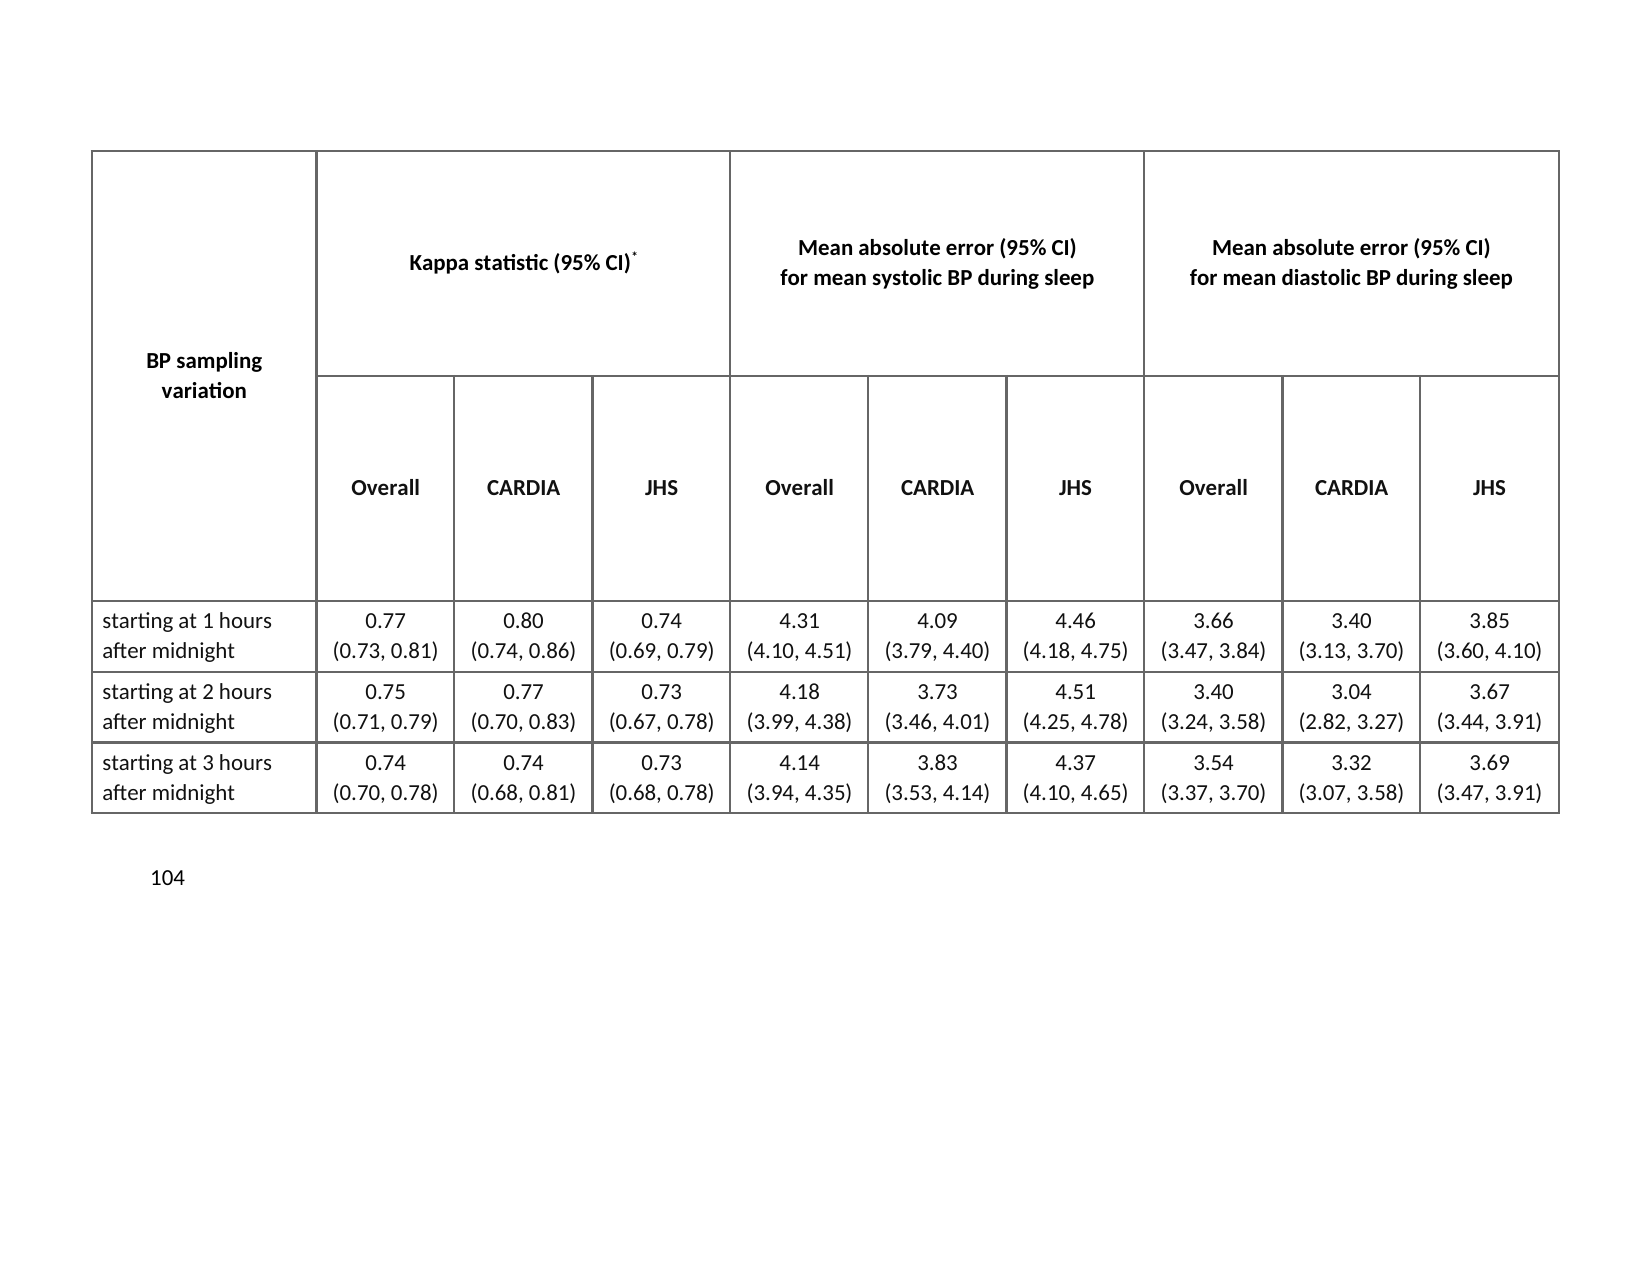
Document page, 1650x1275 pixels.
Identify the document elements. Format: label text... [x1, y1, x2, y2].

table_cell Overall [318, 377, 453, 600]
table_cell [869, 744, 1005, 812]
table_cell CARDIA [1284, 377, 1419, 600]
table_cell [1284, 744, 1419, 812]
table_header BP sampling variation [93, 152, 315, 600]
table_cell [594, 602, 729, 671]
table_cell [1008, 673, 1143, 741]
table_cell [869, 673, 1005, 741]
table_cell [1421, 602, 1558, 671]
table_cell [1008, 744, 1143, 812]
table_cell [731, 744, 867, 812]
table_header Kappa statistic (95% CI)* [318, 152, 729, 375]
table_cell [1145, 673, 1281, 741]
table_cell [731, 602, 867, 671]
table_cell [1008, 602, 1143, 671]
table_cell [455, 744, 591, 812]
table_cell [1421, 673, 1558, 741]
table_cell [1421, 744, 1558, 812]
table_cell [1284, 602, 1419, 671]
table_cell CARDIA [455, 377, 591, 600]
table_cell JHS [1421, 377, 1558, 600]
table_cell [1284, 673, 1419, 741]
table_header Mean absolute error (95% CI) for mean systolic BP during sleep [731, 152, 1143, 375]
table_header Mean absolute error (95% CI) for mean diastolic BP during sleep [1145, 152, 1558, 375]
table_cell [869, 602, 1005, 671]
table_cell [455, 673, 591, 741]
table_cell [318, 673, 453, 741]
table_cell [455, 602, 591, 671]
table_cell Overall [731, 377, 867, 600]
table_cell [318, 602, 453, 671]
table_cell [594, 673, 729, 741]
table_cell CARDIA [869, 377, 1005, 600]
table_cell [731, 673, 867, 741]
table_cell JHS [1008, 377, 1143, 600]
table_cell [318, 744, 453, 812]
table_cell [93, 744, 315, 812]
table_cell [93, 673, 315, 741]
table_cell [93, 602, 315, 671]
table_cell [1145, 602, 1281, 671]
table_cell Overall [1145, 377, 1281, 600]
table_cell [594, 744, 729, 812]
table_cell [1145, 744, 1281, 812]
table_cell JHS [594, 377, 729, 600]
